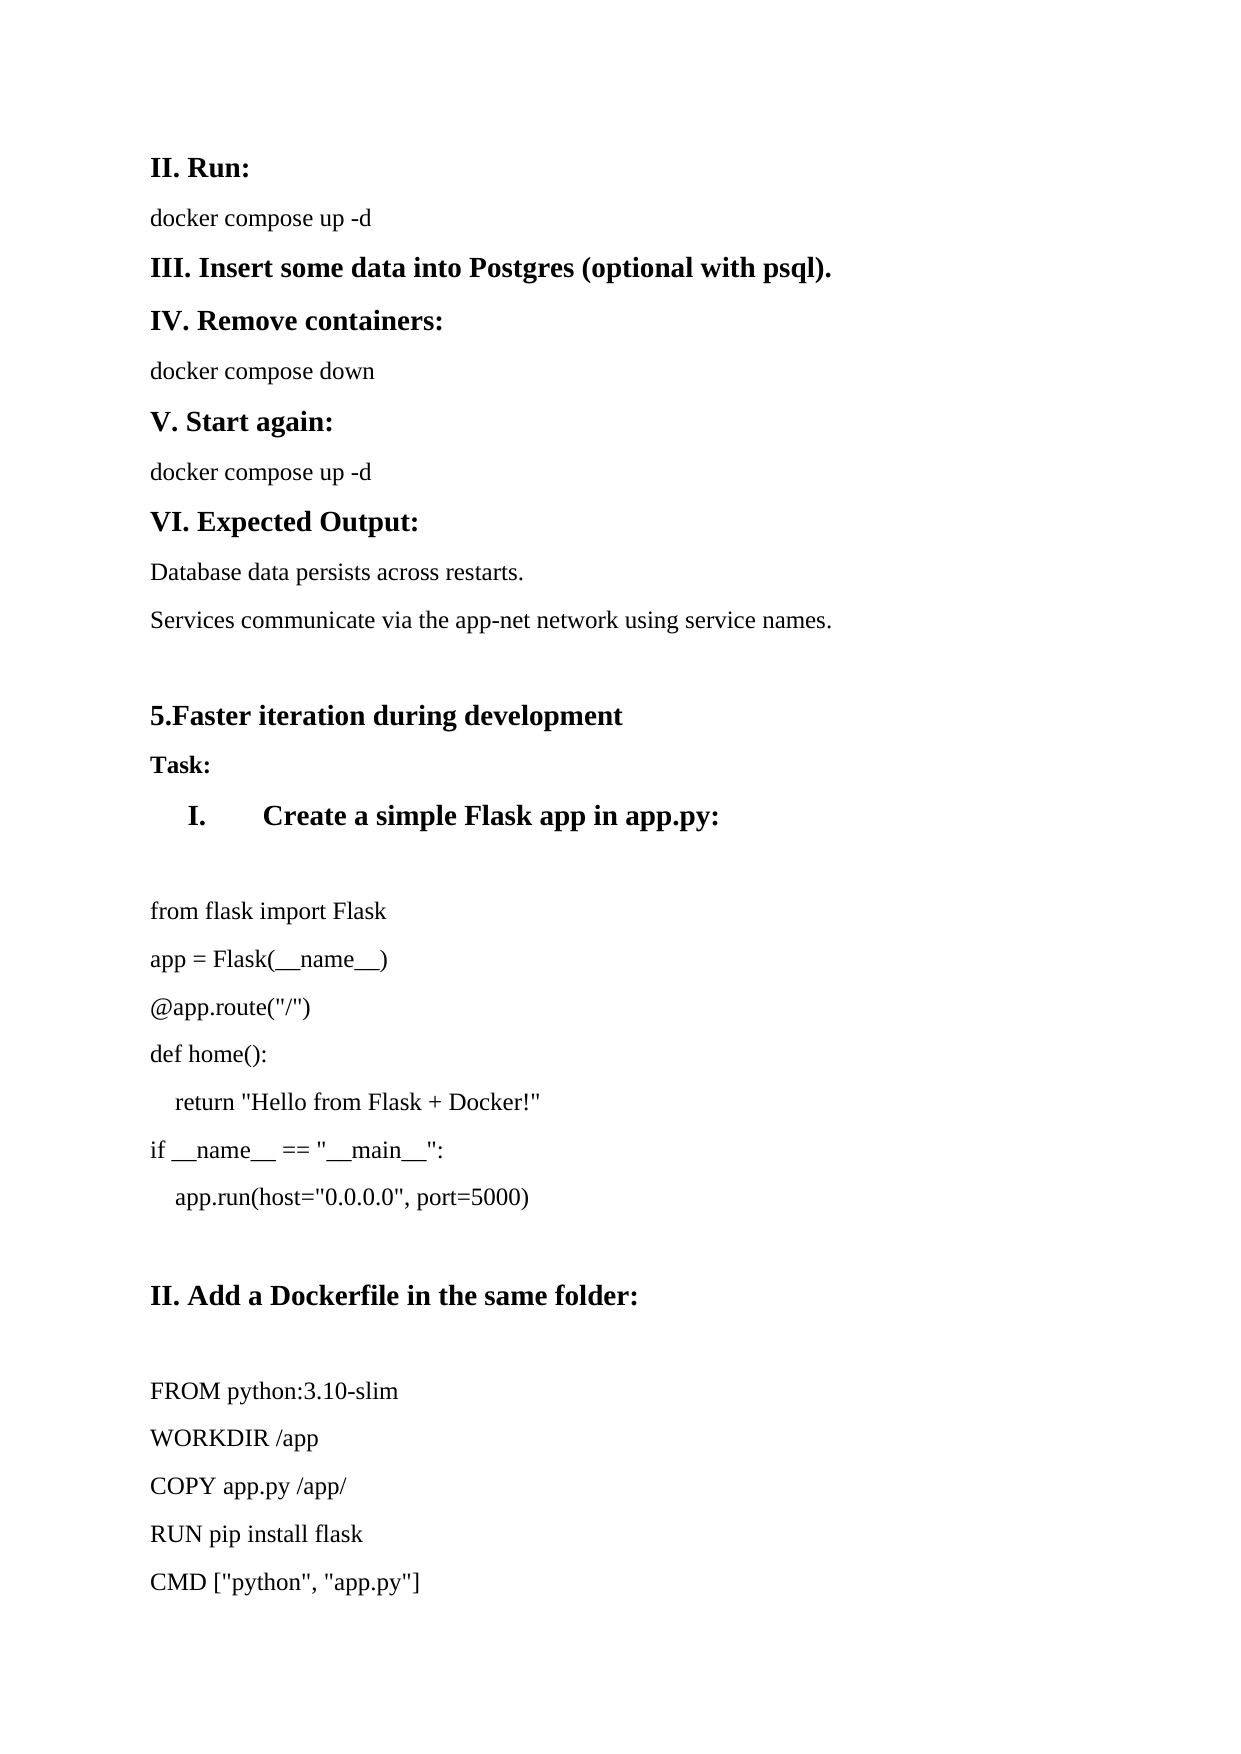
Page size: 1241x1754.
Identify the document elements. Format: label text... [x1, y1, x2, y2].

text 5.Faster iteration during development [150, 698, 1090, 731]
text docker compose up -d [150, 457, 1090, 485]
text III. Insert some data into Postgres (optional with psql). [150, 251, 1090, 284]
text docker compose down [150, 356, 1090, 385]
text V. Start again: [150, 404, 1090, 437]
list Create a simple Flask app in app.py: [187, 798, 1090, 832]
text II. Add a Dockerfile in the same folder: [150, 1278, 1090, 1311]
text II. Run: [150, 150, 1090, 183]
text FROM python:3.10-slim [150, 1376, 1090, 1404]
text CMD ["python", "app.py"] [150, 1567, 1090, 1595]
text from flask import Flask [150, 896, 1090, 925]
text def home(): [150, 1039, 1090, 1068]
text RUN pip install flask [150, 1519, 1090, 1548]
text if __name__ == "__main__": [150, 1135, 1090, 1163]
text Task: [150, 751, 1090, 779]
text app.run(host="0.0.0.0", port=5000) [150, 1182, 1090, 1211]
text WORKDIR /app [150, 1423, 1090, 1452]
text docker compose up -d [150, 203, 1090, 232]
text VI. Expected Output: [150, 504, 1090, 538]
text Database data persists across restarts. [150, 557, 1090, 586]
text Services communicate via the app-net network using service names. [150, 605, 1090, 634]
text return "Hello from Flask + Docker!" [150, 1087, 1090, 1116]
text COPY app.py /app/ [150, 1471, 1090, 1500]
text IV. Remove containers: [150, 303, 1090, 337]
text @app.route("/") [150, 992, 1090, 1020]
text app = Flask(__name__) [150, 944, 1090, 973]
